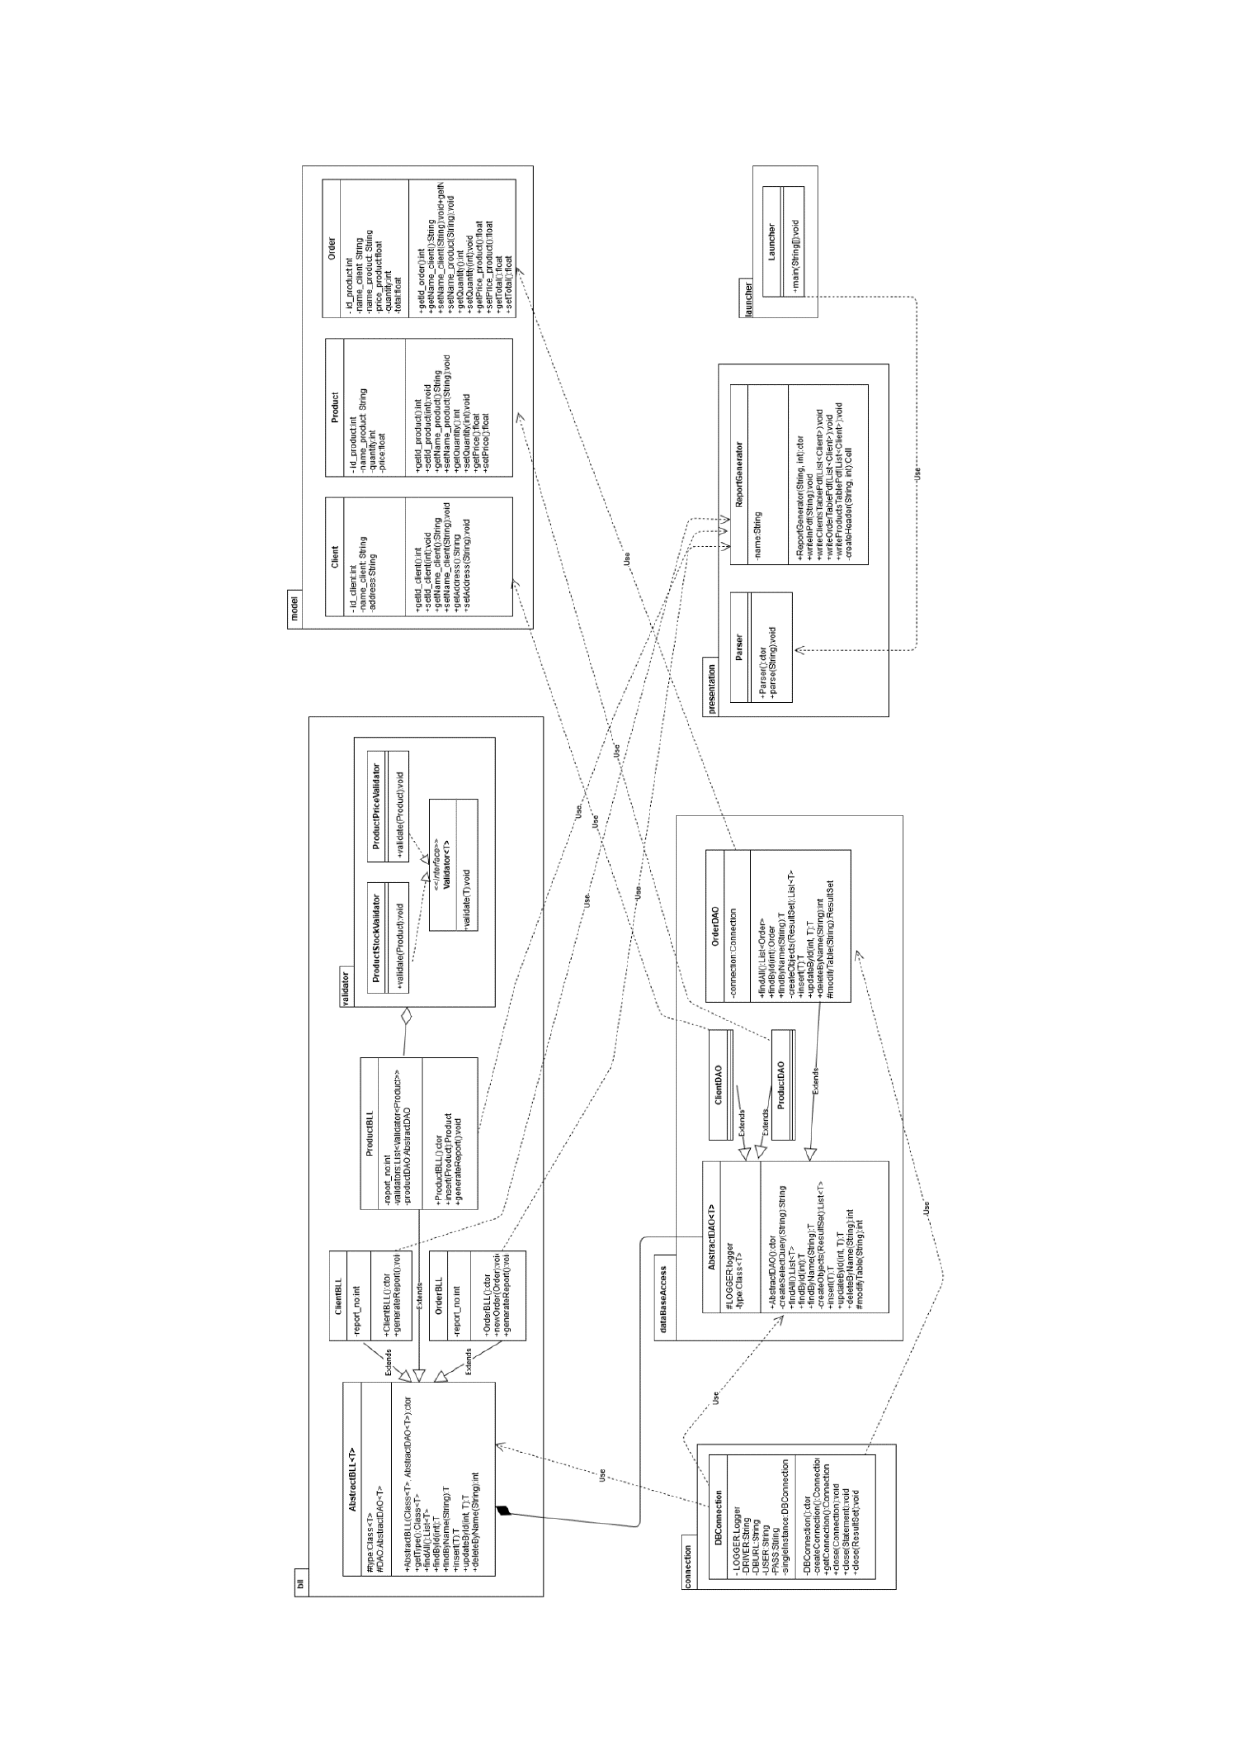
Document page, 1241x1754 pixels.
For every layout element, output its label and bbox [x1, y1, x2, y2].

picture [271, 152, 969, 1609]
